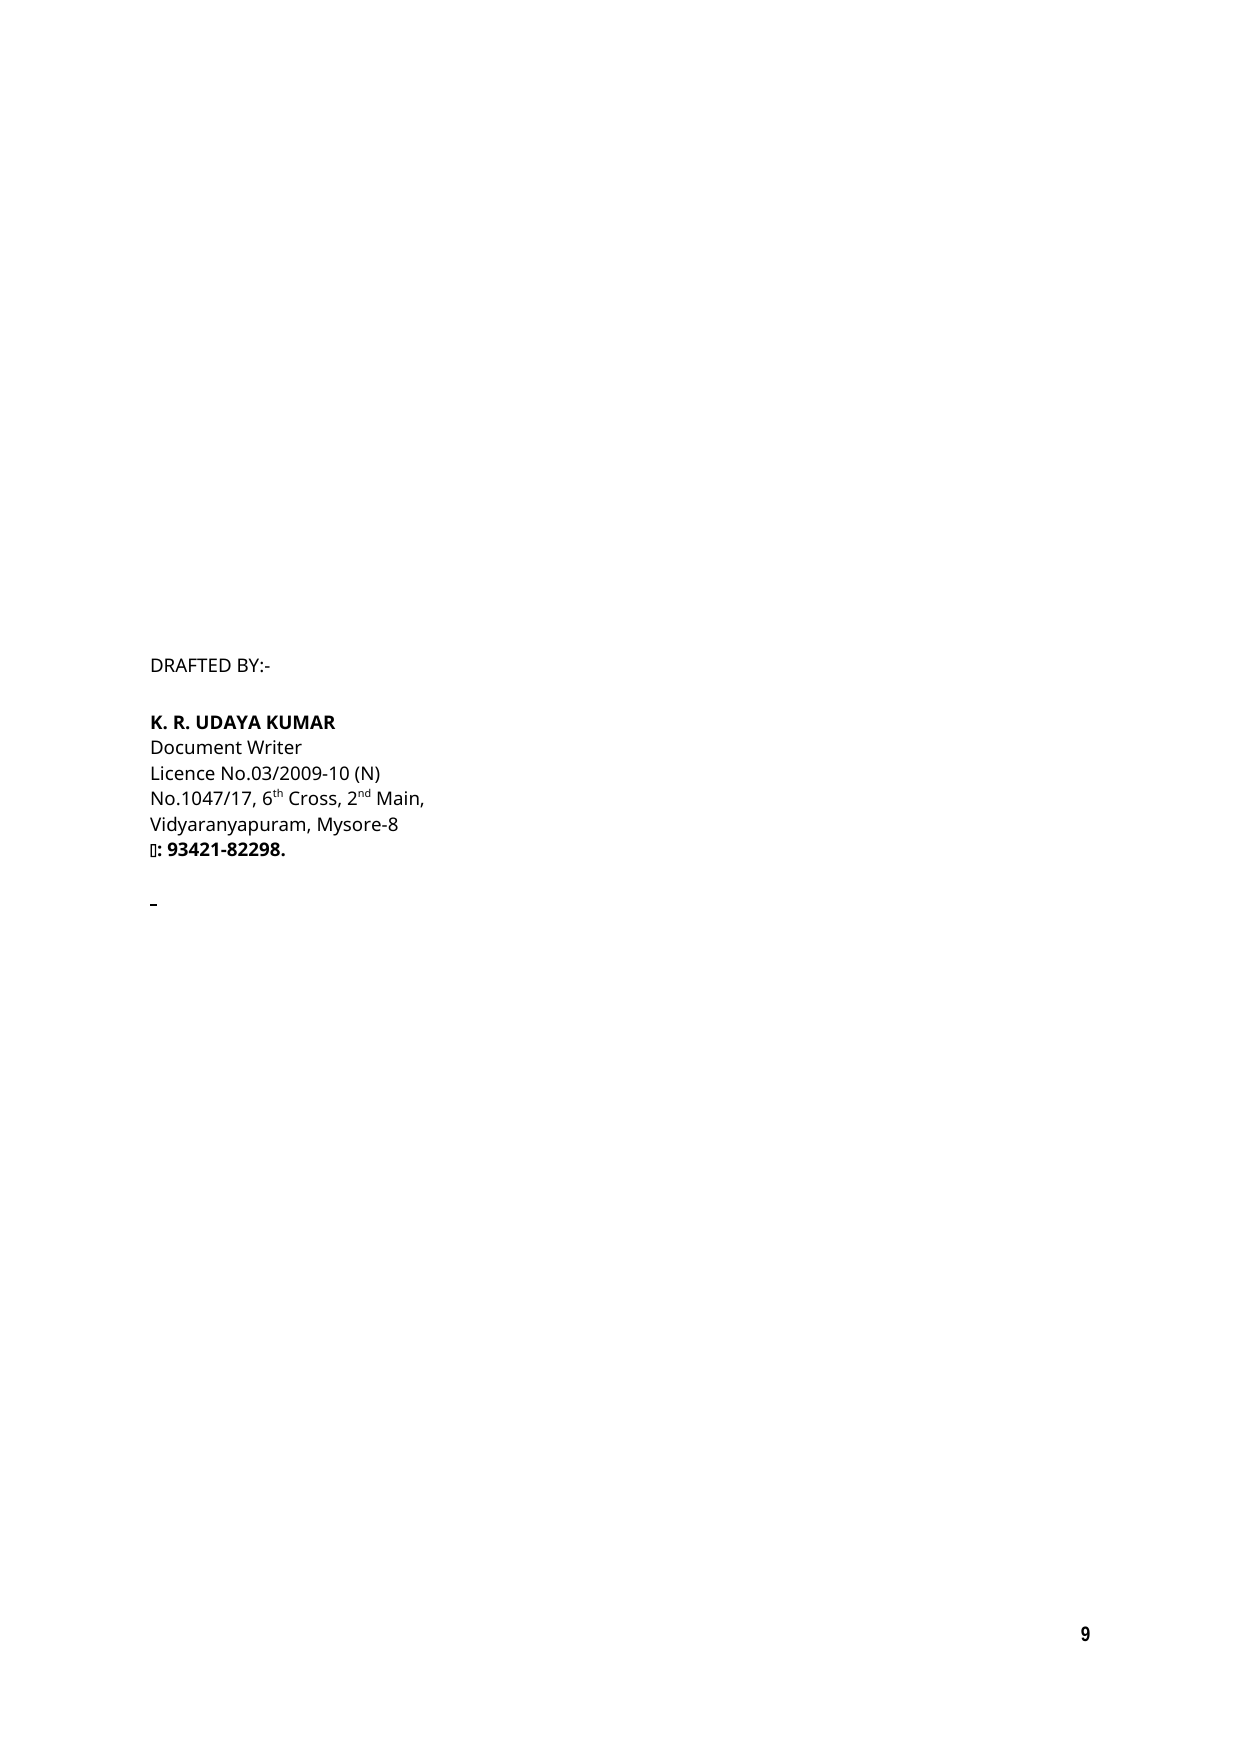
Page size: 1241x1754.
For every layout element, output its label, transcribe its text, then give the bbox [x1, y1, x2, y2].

title : 93421-82298. [150, 837, 1090, 862]
subtitle Document Writer [150, 734, 1090, 760]
text K. R. UDAYA KUMAR [150, 709, 1090, 734]
subtitle No.1047/17, 6th Cross, 2nd Main, [150, 786, 1090, 811]
text DRAFTED BY:- [150, 652, 1090, 678]
subtitle Licence No.03/2009-10 (N) [150, 760, 1090, 786]
subtitle Vidyaranyapuram, Mysore-8 [150, 811, 1090, 837]
